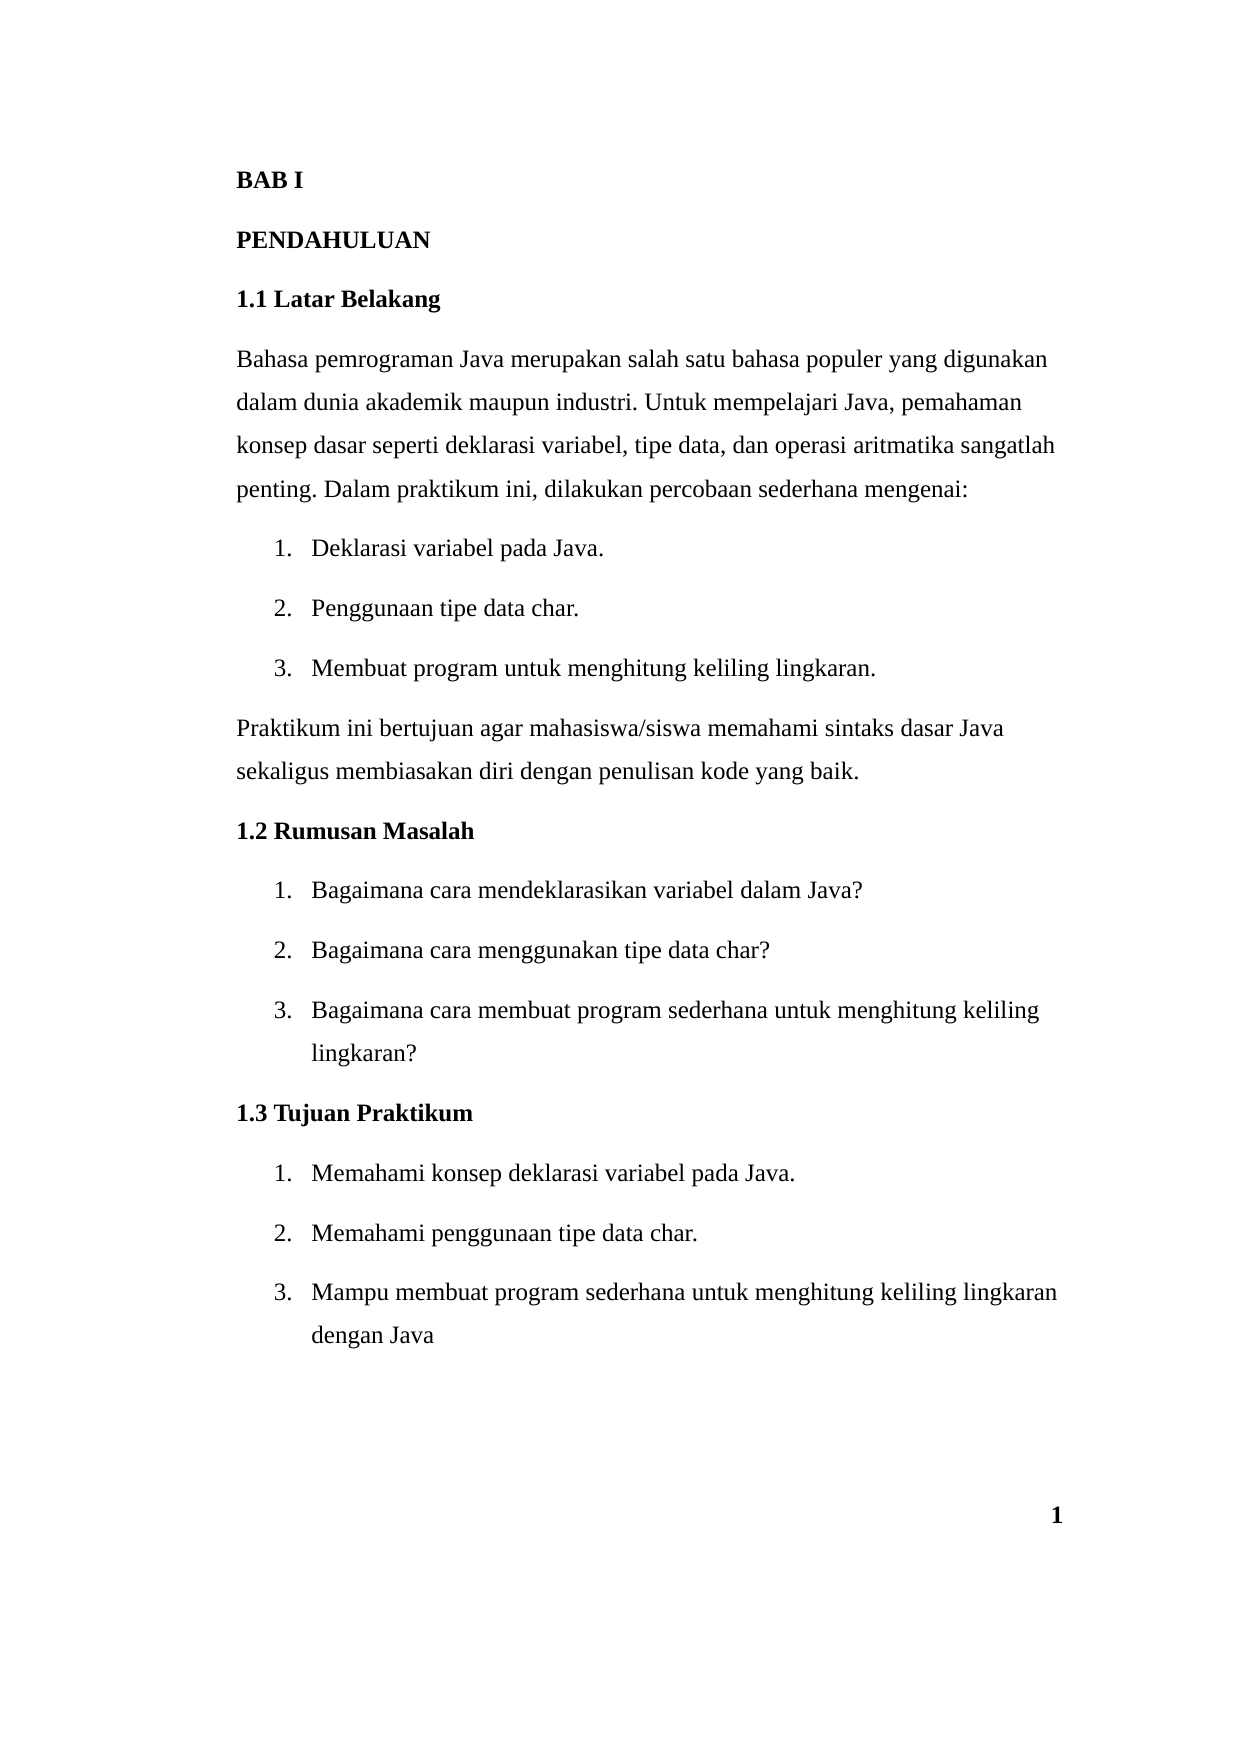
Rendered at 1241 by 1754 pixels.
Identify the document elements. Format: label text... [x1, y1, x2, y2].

text BAB I [236, 165, 1063, 194]
text 1.1 Latar Belakang [236, 284, 1063, 313]
list Bagaimana cara menggunakan tipe data char? [274, 935, 1063, 964]
text 1.2 Rumusan Masalah [236, 816, 1063, 844]
list Mampu membuat program sederhana untuk menghitung keliling lingkaran dengan Java [274, 1277, 1063, 1349]
list Memahami konsep deklarasi variabel pada Java. [274, 1158, 1063, 1187]
list Deklarasi variabel pada Java. [274, 533, 1063, 562]
list Bagaimana cara mendeklarasikan variabel dalam Java? [274, 876, 1063, 904]
list Penggunaan tipe data char. [274, 593, 1063, 622]
text Bahasa pemrograman Java merupakan salah satu bahasa populer yang digunakan dalam dunia akademik maupun industri. Untuk mempelajari Java, pemahaman konsep dasar seperti deklarasi variabel, tipe data, dan operasi aritmatika sangatlah penting. Dalam praktikum ini, dilakukan percobaan sederhana mengenai: [236, 344, 1063, 502]
list Bagaimana cara membuat program sederhana untuk menghitung keliling lingkaran? [274, 995, 1063, 1067]
text PENDAHULUAN [236, 225, 1063, 253]
text 1 [236, 1500, 1063, 1529]
list Membuat program untuk menghitung keliling lingkaran. [274, 653, 1063, 682]
list Memahami penggunaan tipe data char. [274, 1218, 1063, 1246]
text Praktikum ini bertujuan agar mahasiswa/siswa memahami sintaks dasar Java sekaligus membiasakan diri dengan penulisan kode yang baik. [236, 713, 1063, 785]
text 1.3 Tujuan Praktikum [236, 1098, 1063, 1127]
